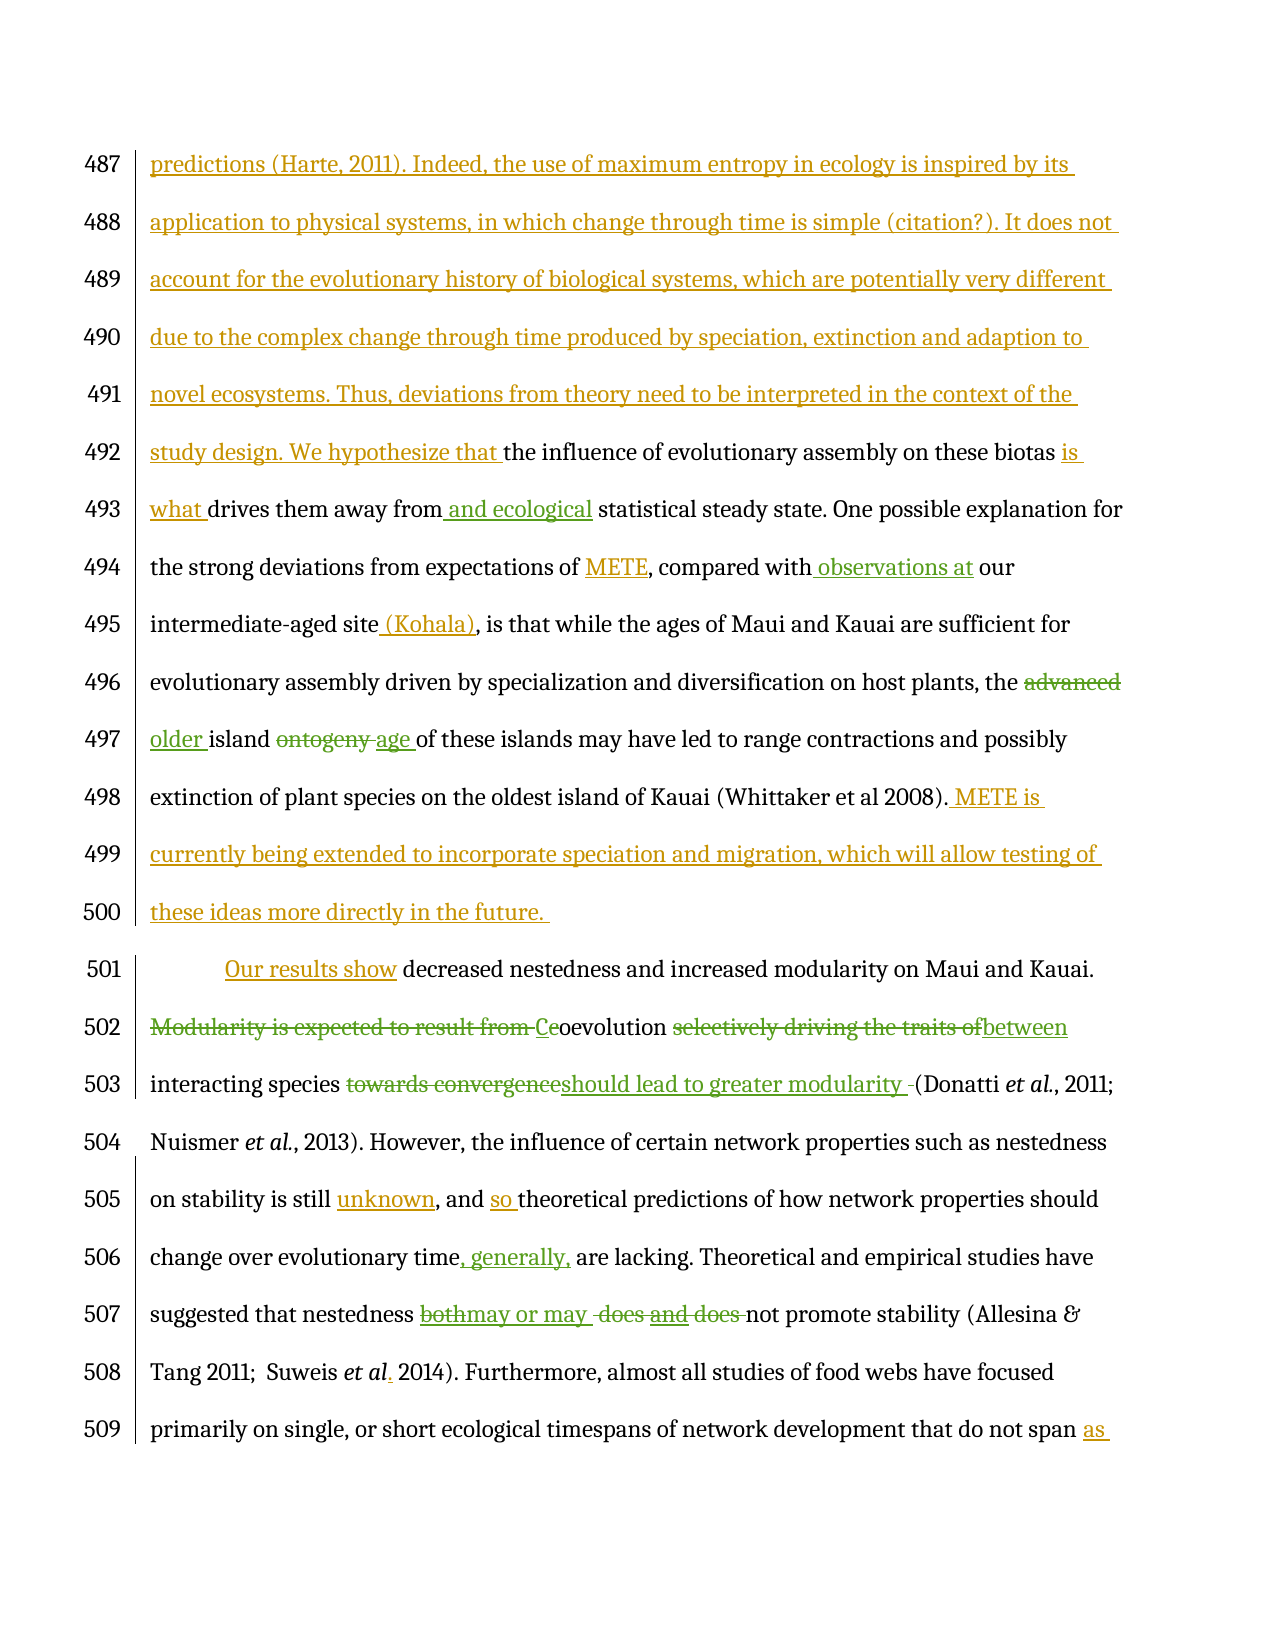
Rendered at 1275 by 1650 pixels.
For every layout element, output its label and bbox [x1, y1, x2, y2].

text [150, 150, 1125, 926]
text [150, 955, 1125, 1444]
